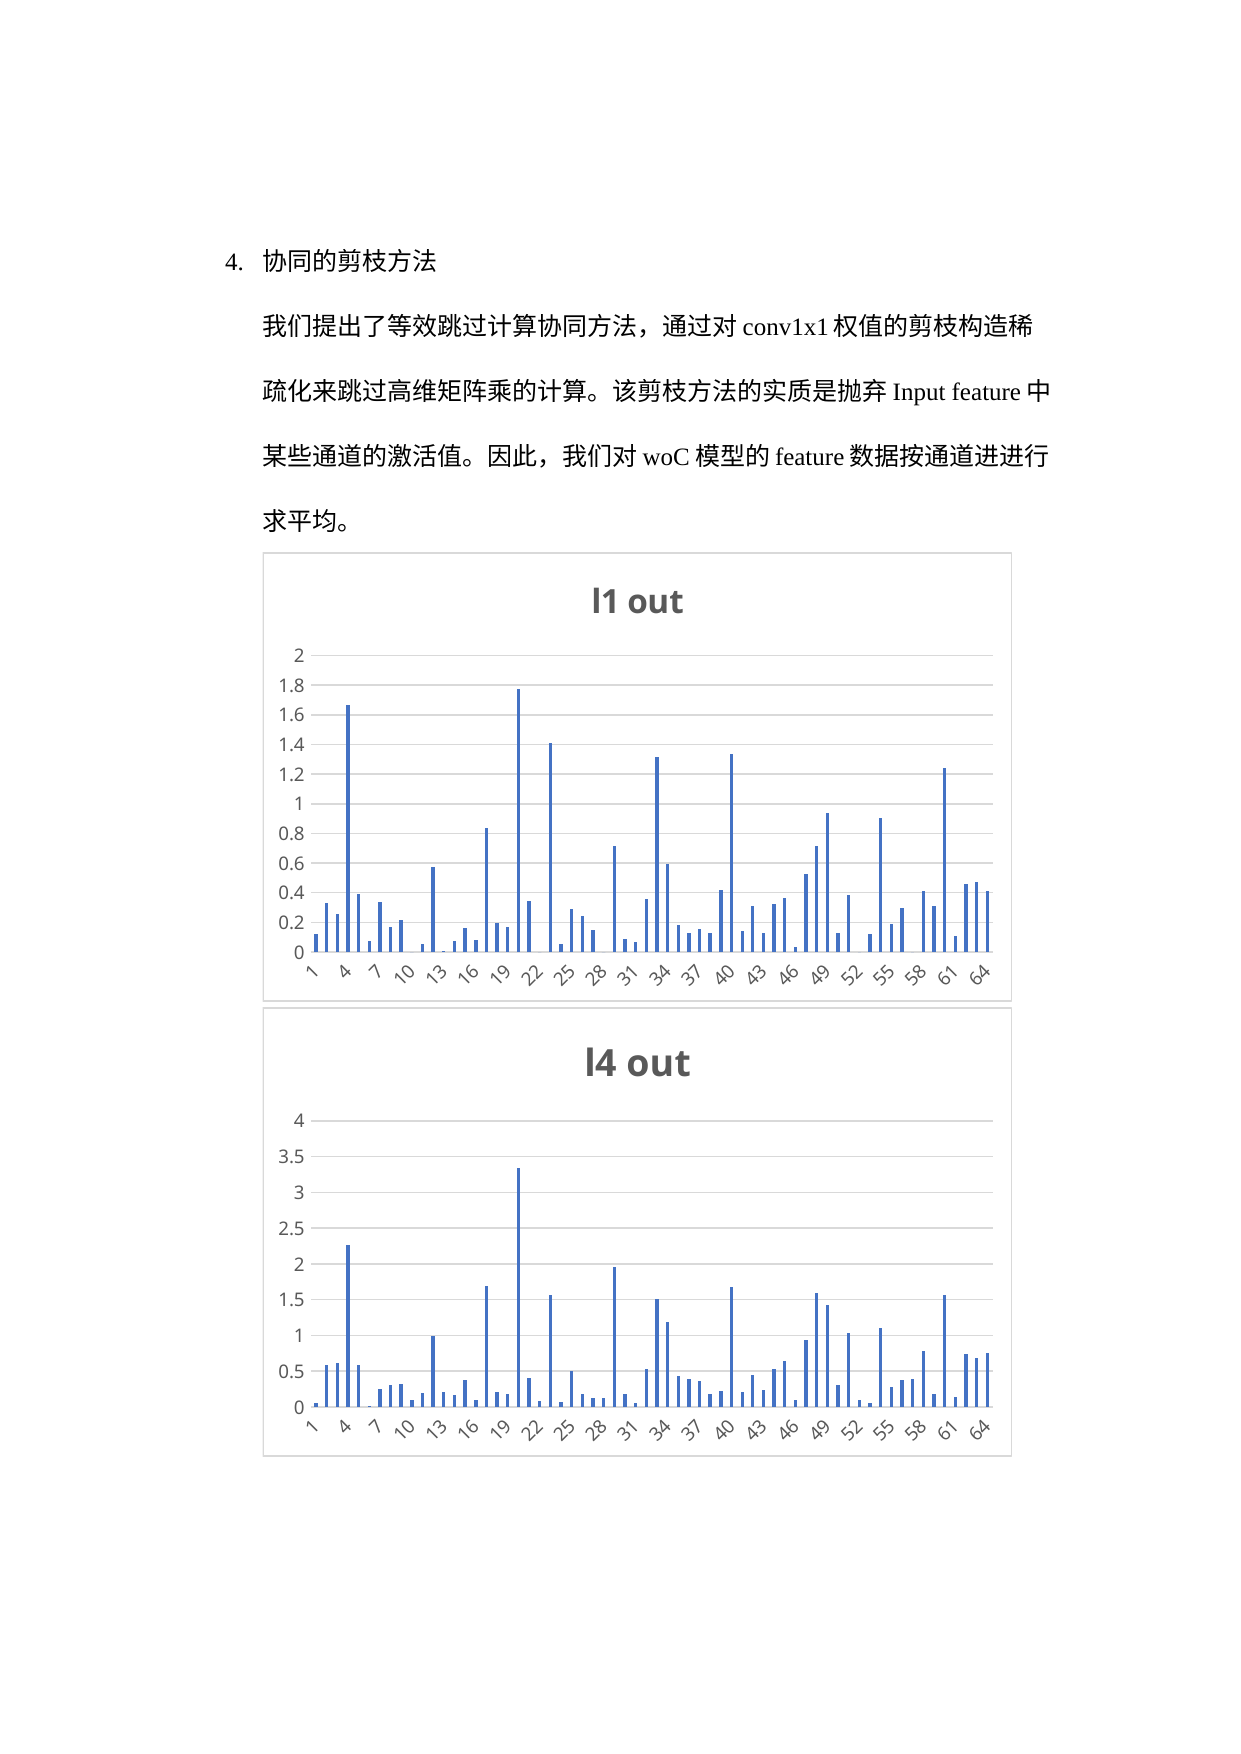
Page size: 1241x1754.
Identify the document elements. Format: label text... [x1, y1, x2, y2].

list 协同的剪枝方法 [225, 227, 1053, 292]
list 我们提出了等效跳过计算协同方法，通过对conv1x1权值的剪枝构造稀疏化来跳过高维矩阵乘的计算。该剪枝方法的实质是抛弃Input feature中某些通道的激活值。因此，我们对woC模型的feature数据按通道进进行求平均。 [262, 292, 1053, 552]
